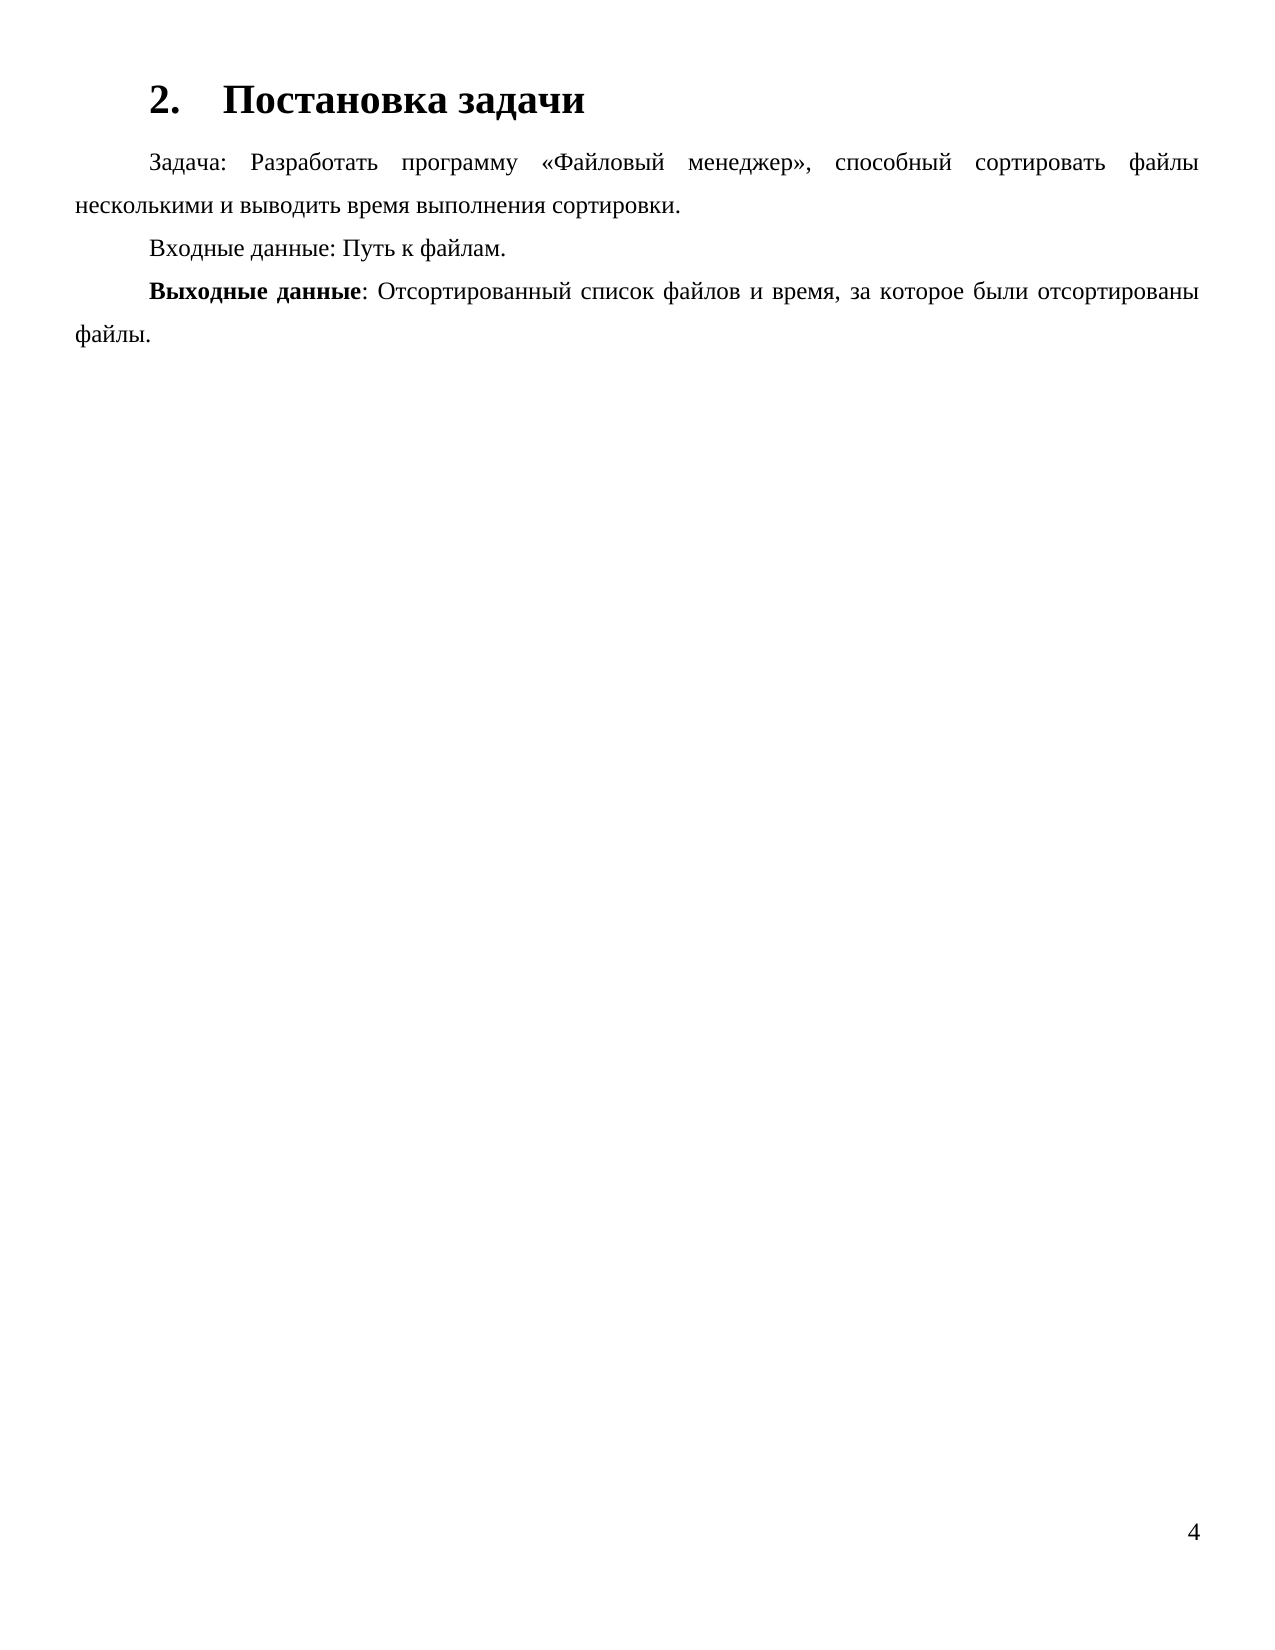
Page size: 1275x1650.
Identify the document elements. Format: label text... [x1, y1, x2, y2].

subtitle Постановка задачи [149, 75, 1200, 123]
text Задача: Разработать программу «Файловый менеджер», способный сортировать файлы несколькими и выводить время выполнения сортировки. [75, 147, 1200, 219]
text Выходные данные: Отсортированный список файлов и время, за которое были отсортированы файлы. [75, 276, 1200, 348]
text Входные данные: Путь к файлам. [75, 233, 1200, 262]
